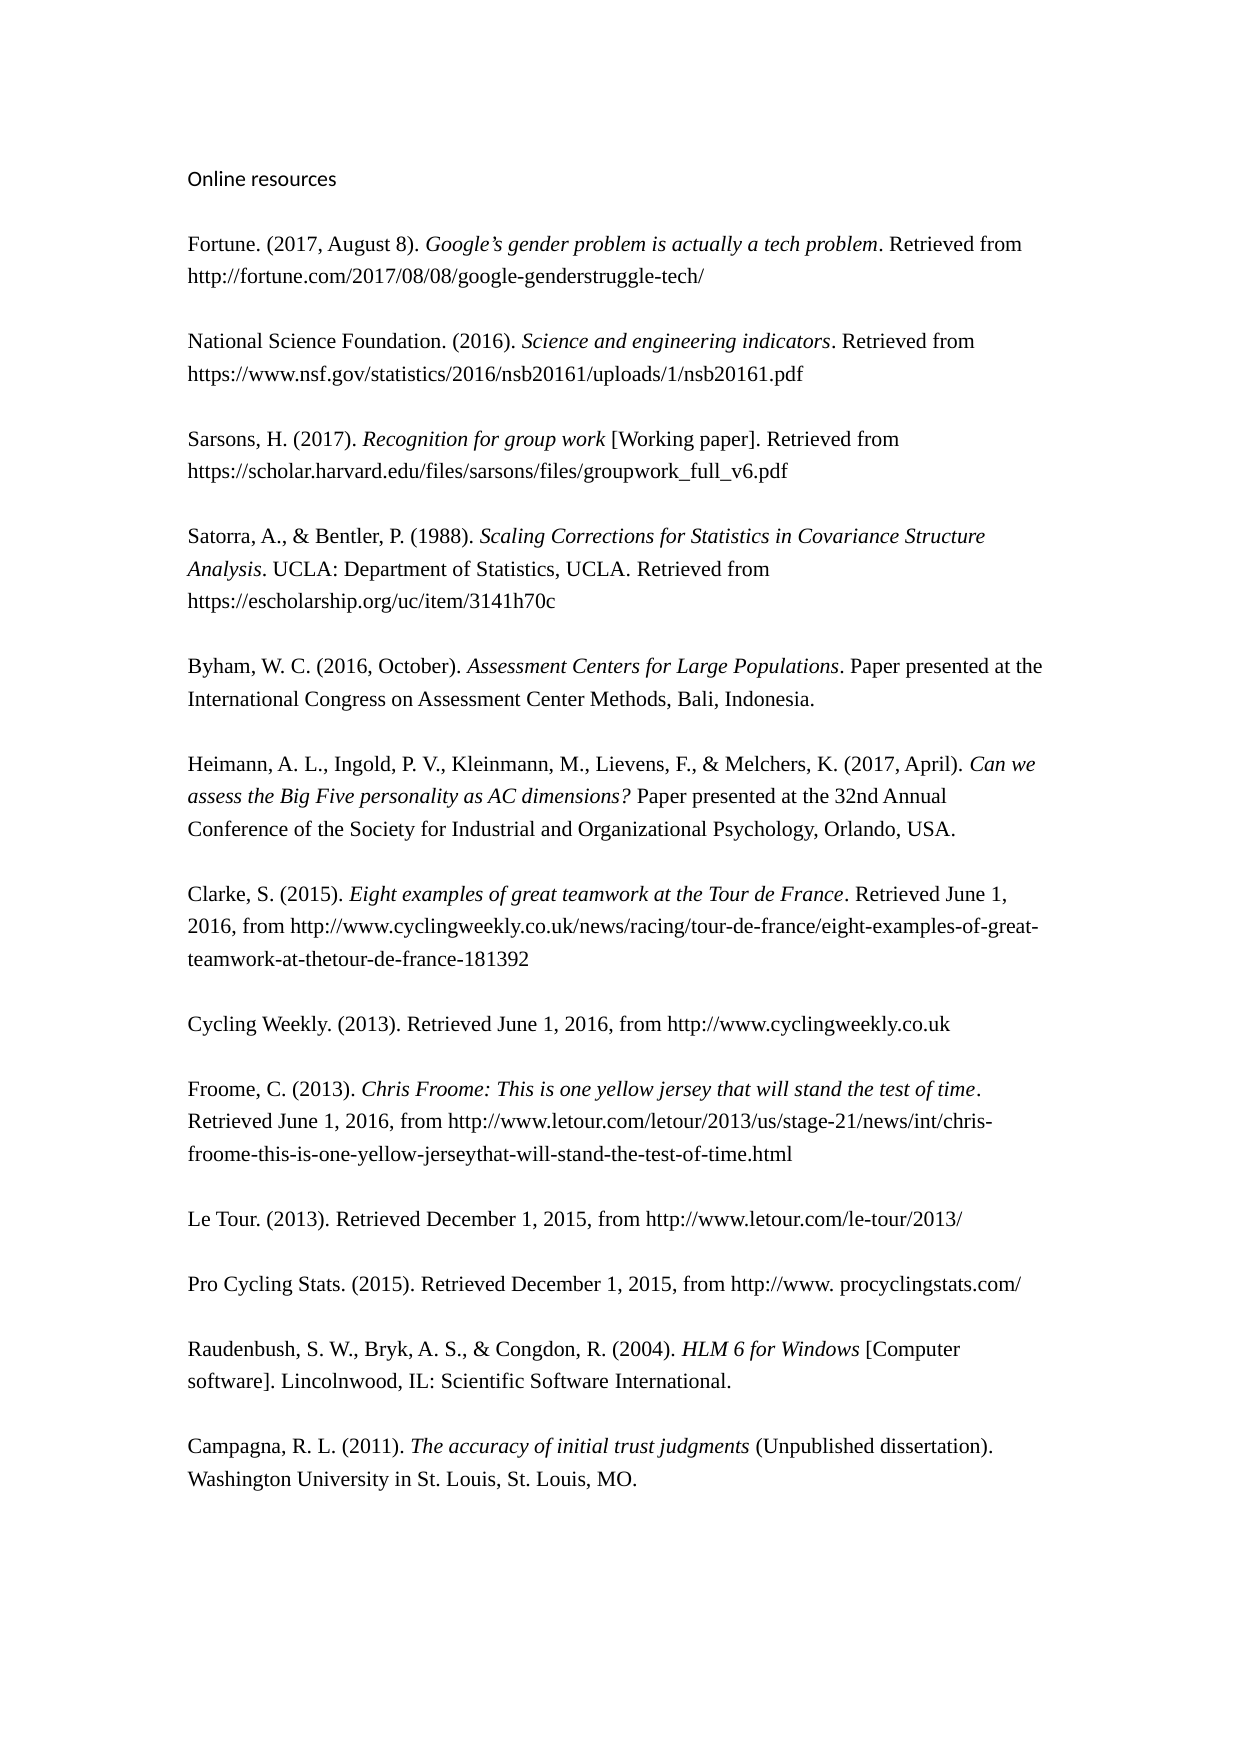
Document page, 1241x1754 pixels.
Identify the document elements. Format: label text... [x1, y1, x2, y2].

text Fortune. (2017, August 8). Google’s gender problem is actually a tech problem. Retrieved from http://fortune.com/2017/08/08/google-genderstruggle-tech/ [187, 227, 1053, 292]
text Campagna, R. L. (2011). The accuracy of initial trust judgments (Unpublished dissertation). Washington University in St. Louis, St. Louis, MO. [187, 1429, 1053, 1494]
text Heimann, A. L., Ingold, P. V., Kleinmann, M., Lievens, F., & Melchers, K. (2017, April). Can we assess the Big Five personality as AC dimensions? Paper presented at the 32nd Annual Conference of the Society for Industrial and Organizational Psychology, Orlando, USA. [187, 747, 1053, 844]
text Raudenbush, S. W., Bryk, A. S., & Congdon, R. (2004). HLM 6 for Windows [Computer software]. Lincolnwood, IL: Scientific Software International. [187, 1332, 1053, 1397]
text Le Tour. (2013). Retrieved December 1, 2015, from http://www.letour.com/le-tour/2013/ [187, 1202, 1053, 1234]
text Byham, W. C. (2016, October). Assessment Centers for Large Populations. Paper presented at the International Congress on Assessment Center Methods, Bali, Indonesia. [187, 649, 1053, 714]
text National Science Foundation. (2016). Science and engineering indicators. Retrieved from https://www.nsf.gov/statistics/2016/nsb20161/uploads/1/nsb20161.pdf [187, 324, 1053, 389]
text Clarke, S. (2015). Eight examples of great teamwork at the Tour de France. Retrieved June 1, 2016, from http://www.cyclingweekly.co.uk/news/racing/tour-de-france/eight-examples-of-great-teamwork-at-thetour-de-france-181392 [187, 877, 1053, 974]
text Sarsons, H. (2017). Recognition for group work [Working paper]. Retrieved from https://scholar.harvard.edu/files/sarsons/files/groupwork_full_v6.pdf [187, 422, 1053, 487]
text Froome, C. (2013). Chris Froome: This is one yellow jersey that will stand the test of time. Retrieved June 1, 2016, from http://www.letour.com/letour/2013/us/stage-21/news/int/chris-froome-this-is-one-yellow-jerseythat-will-stand-the-test-of-time.html [187, 1072, 1053, 1169]
text Online resources [187, 162, 1053, 194]
text Pro Cycling Stats. (2015). Retrieved December 1, 2015, from http://www. procyclingstats.com/ [187, 1267, 1053, 1299]
text Satorra, A., & Bentler, P. (1988). Scaling Corrections for Statistics in Covariance Structure Analysis. UCLA: Department of Statistics, UCLA. Retrieved from https://escholarship.org/uc/item/3141h70c [187, 519, 1053, 617]
text Cycling Weekly. (2013). Retrieved June 1, 2016, from http://www.cyclingweekly.co.uk [187, 1007, 1053, 1039]
